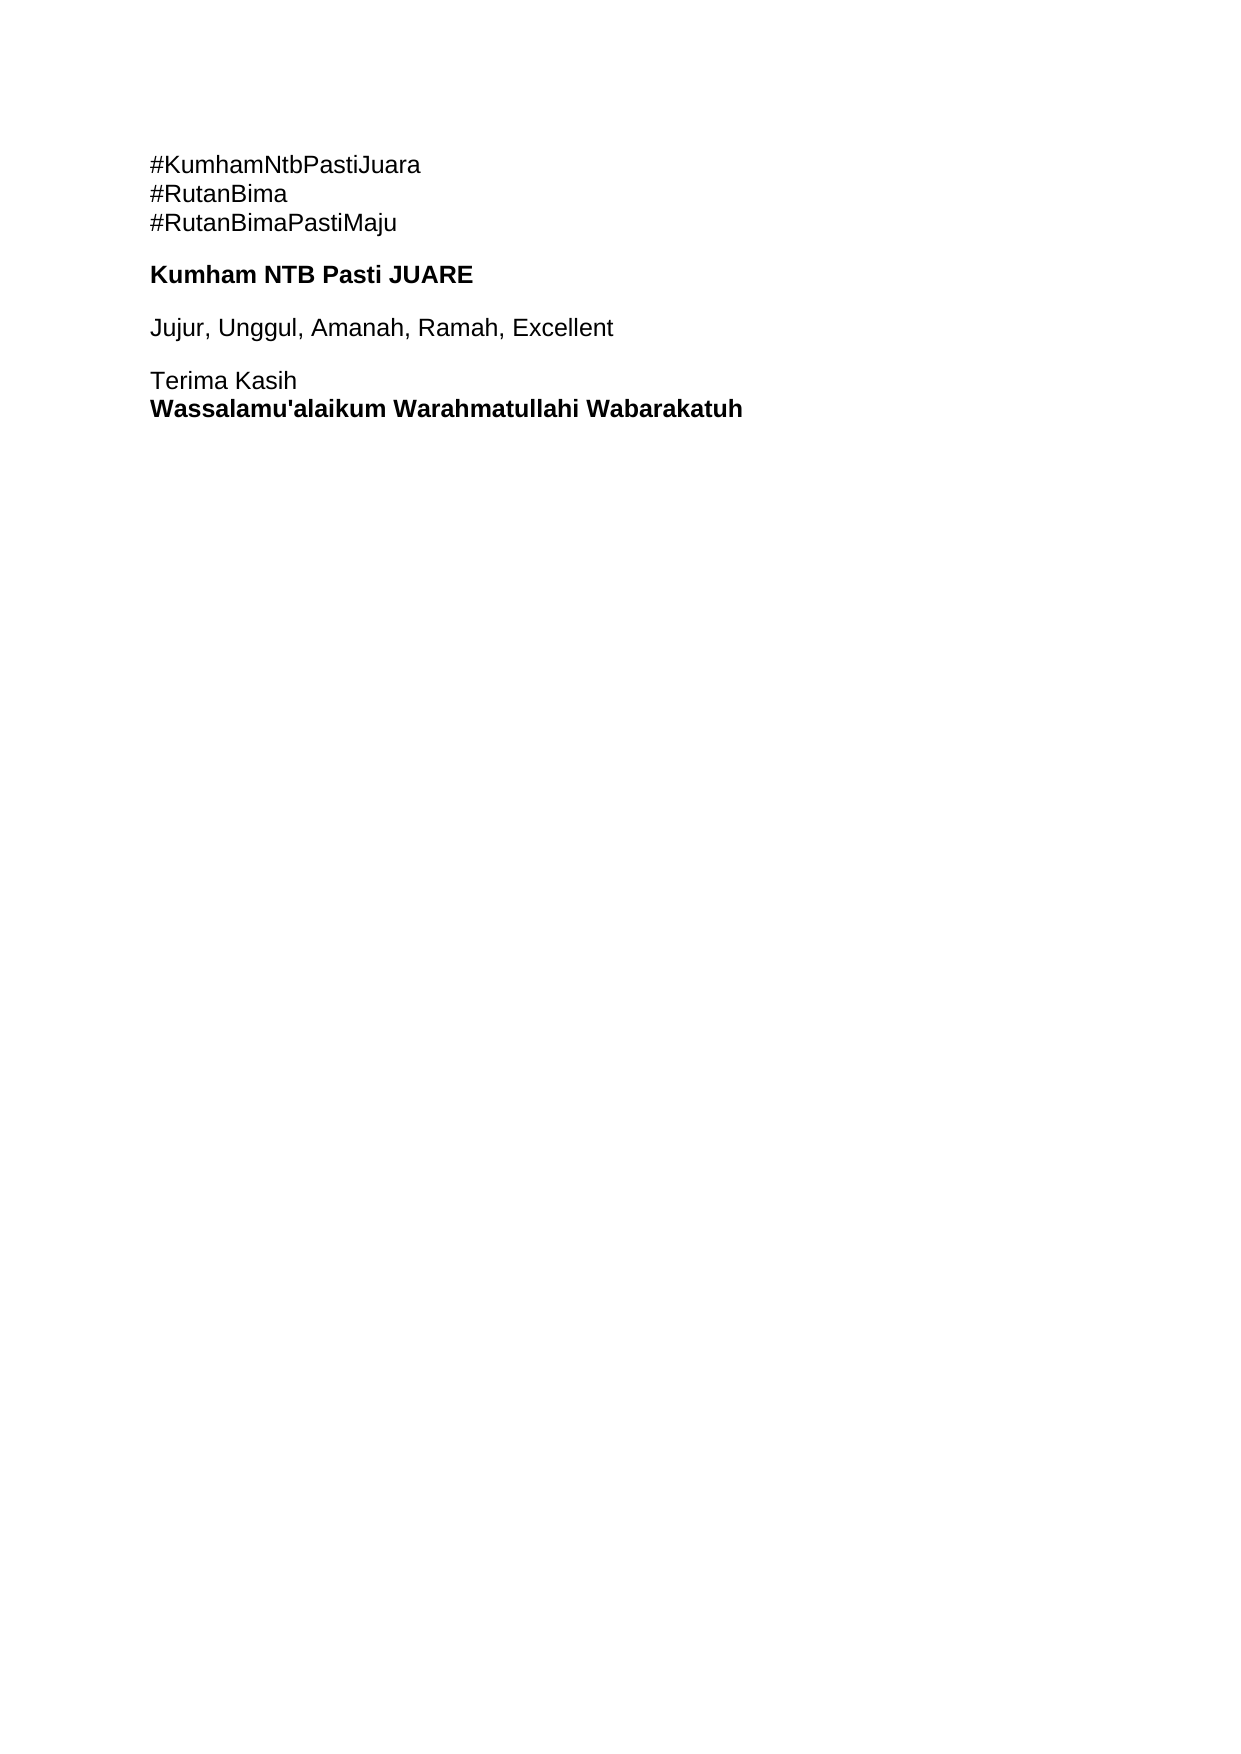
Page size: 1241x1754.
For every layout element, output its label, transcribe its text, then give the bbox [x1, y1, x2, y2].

text Terima Kasih [150, 366, 1090, 394]
text #KumhamNtbPastiJuara [150, 150, 1090, 179]
text Jujur, Unggul, Amanah, Ramah, Excellent [150, 313, 1090, 342]
text Wassalamu'alaikum Warahmatullahi Wabarakatuh [150, 394, 1090, 423]
text Kumham NTB Pasti JUARE [150, 260, 1090, 289]
text #RutanBima [150, 179, 1090, 207]
text #RutanBimaPastiMaju [150, 207, 1090, 236]
